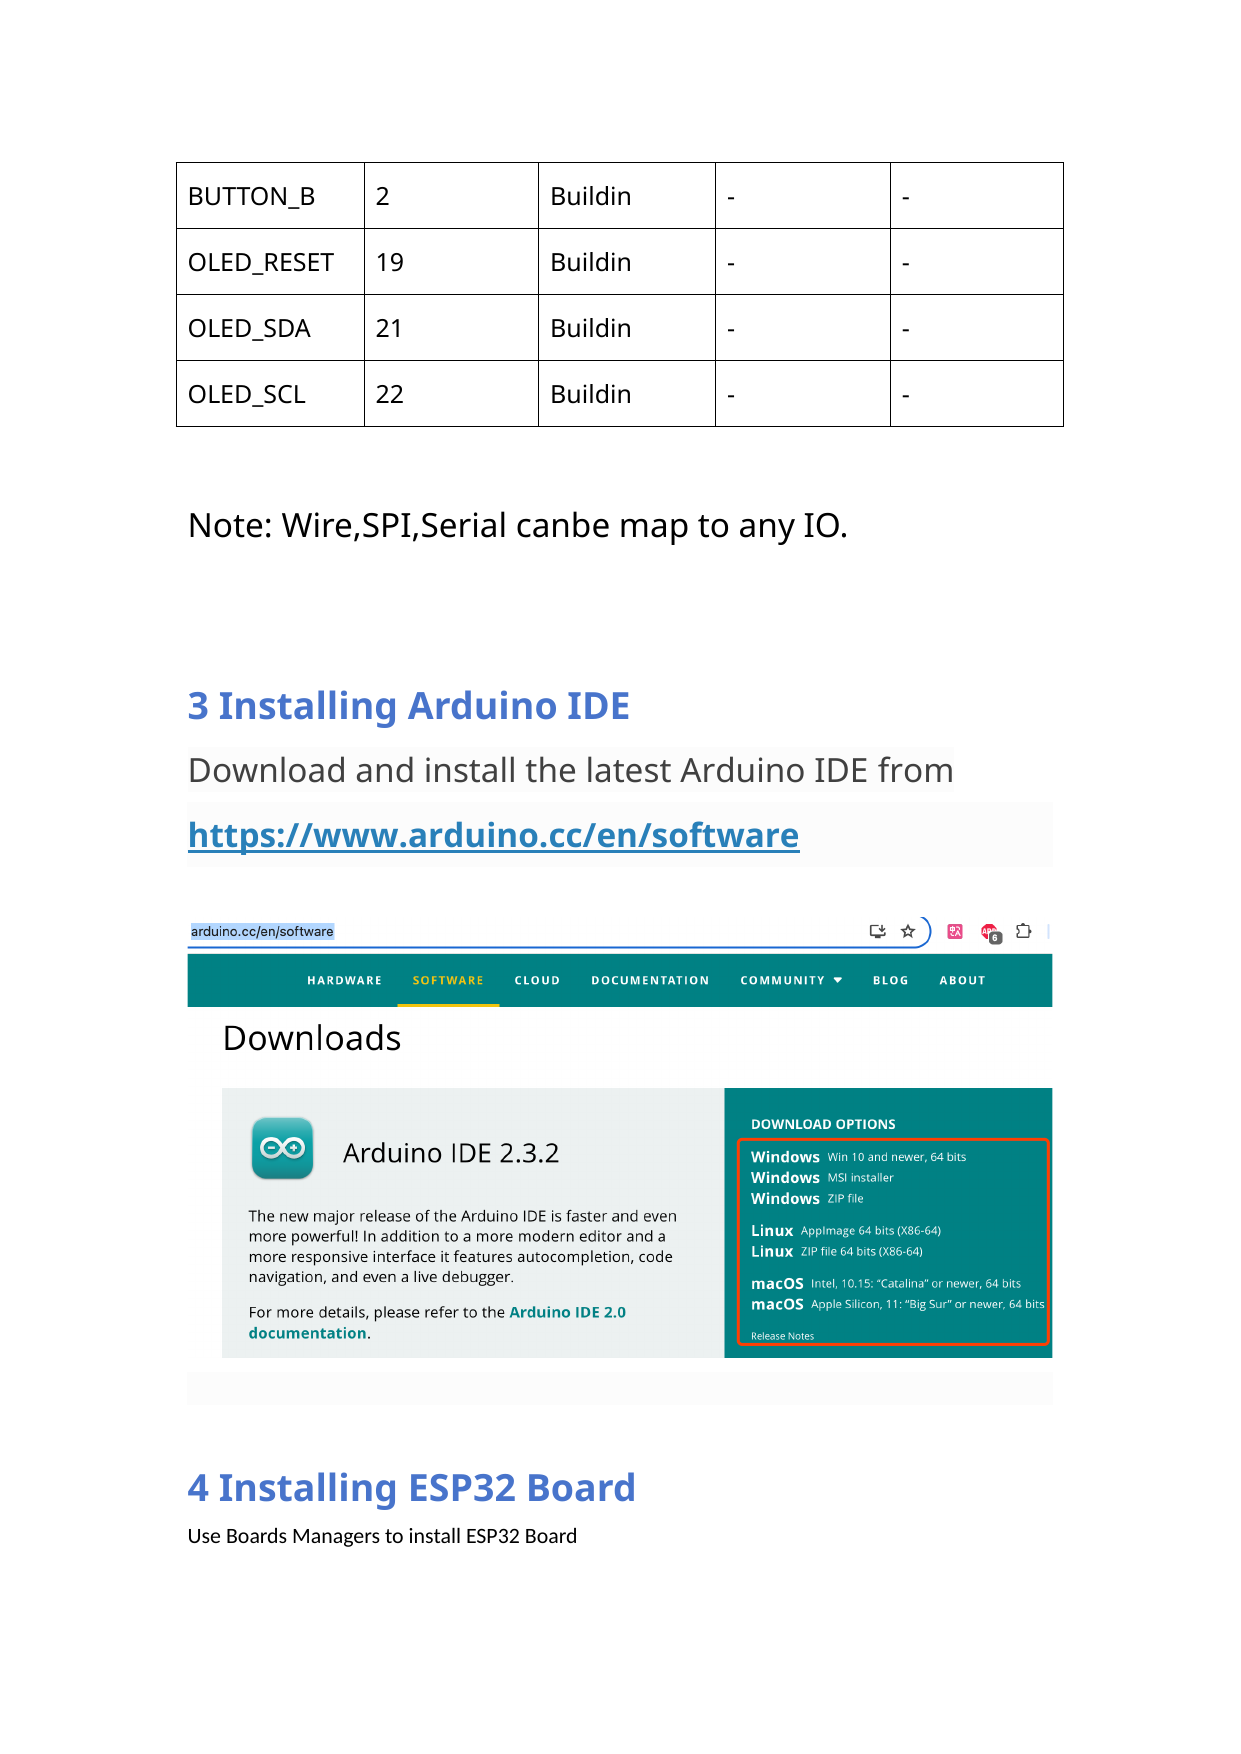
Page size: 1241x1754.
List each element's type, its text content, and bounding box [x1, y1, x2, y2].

table_cell 21 [365, 295, 538, 360]
table_cell - [716, 361, 890, 426]
table_cell OLED_SDA [177, 295, 364, 360]
table_cell - [891, 163, 1063, 228]
table_cell - [716, 295, 890, 360]
table_cell Buildin [539, 229, 715, 294]
table_cell OLED_SCL [177, 361, 364, 426]
table_cell Buildin [539, 361, 715, 426]
table_cell 19 [365, 229, 538, 294]
table_cell - [891, 229, 1063, 294]
text Download and install the latest Arduino IDE from [187, 737, 1053, 802]
table_cell - [891, 361, 1063, 426]
table_cell - [716, 163, 890, 228]
text 3 Installing Arduino IDE [187, 672, 1053, 737]
table_cell BUTTON_B [177, 163, 364, 228]
table_cell OLED_RESET [177, 229, 364, 294]
subtitle https://www.arduino.cc/en/software [187, 802, 1053, 867]
table_cell Buildin [539, 295, 715, 360]
table_cell 22 [365, 361, 538, 426]
picture [187, 917, 1053, 1358]
table_cell 2 [365, 163, 538, 228]
text Use Boards Managers to install ESP32 Board [187, 1520, 1053, 1552]
text Note: Wire,SPI,Serial canbe map to any IO. [187, 492, 1053, 557]
text 4 Installing ESP32 Board [187, 1455, 1053, 1520]
table_cell - [716, 229, 890, 294]
table_cell Buildin [539, 163, 715, 228]
table_cell - [891, 295, 1063, 360]
